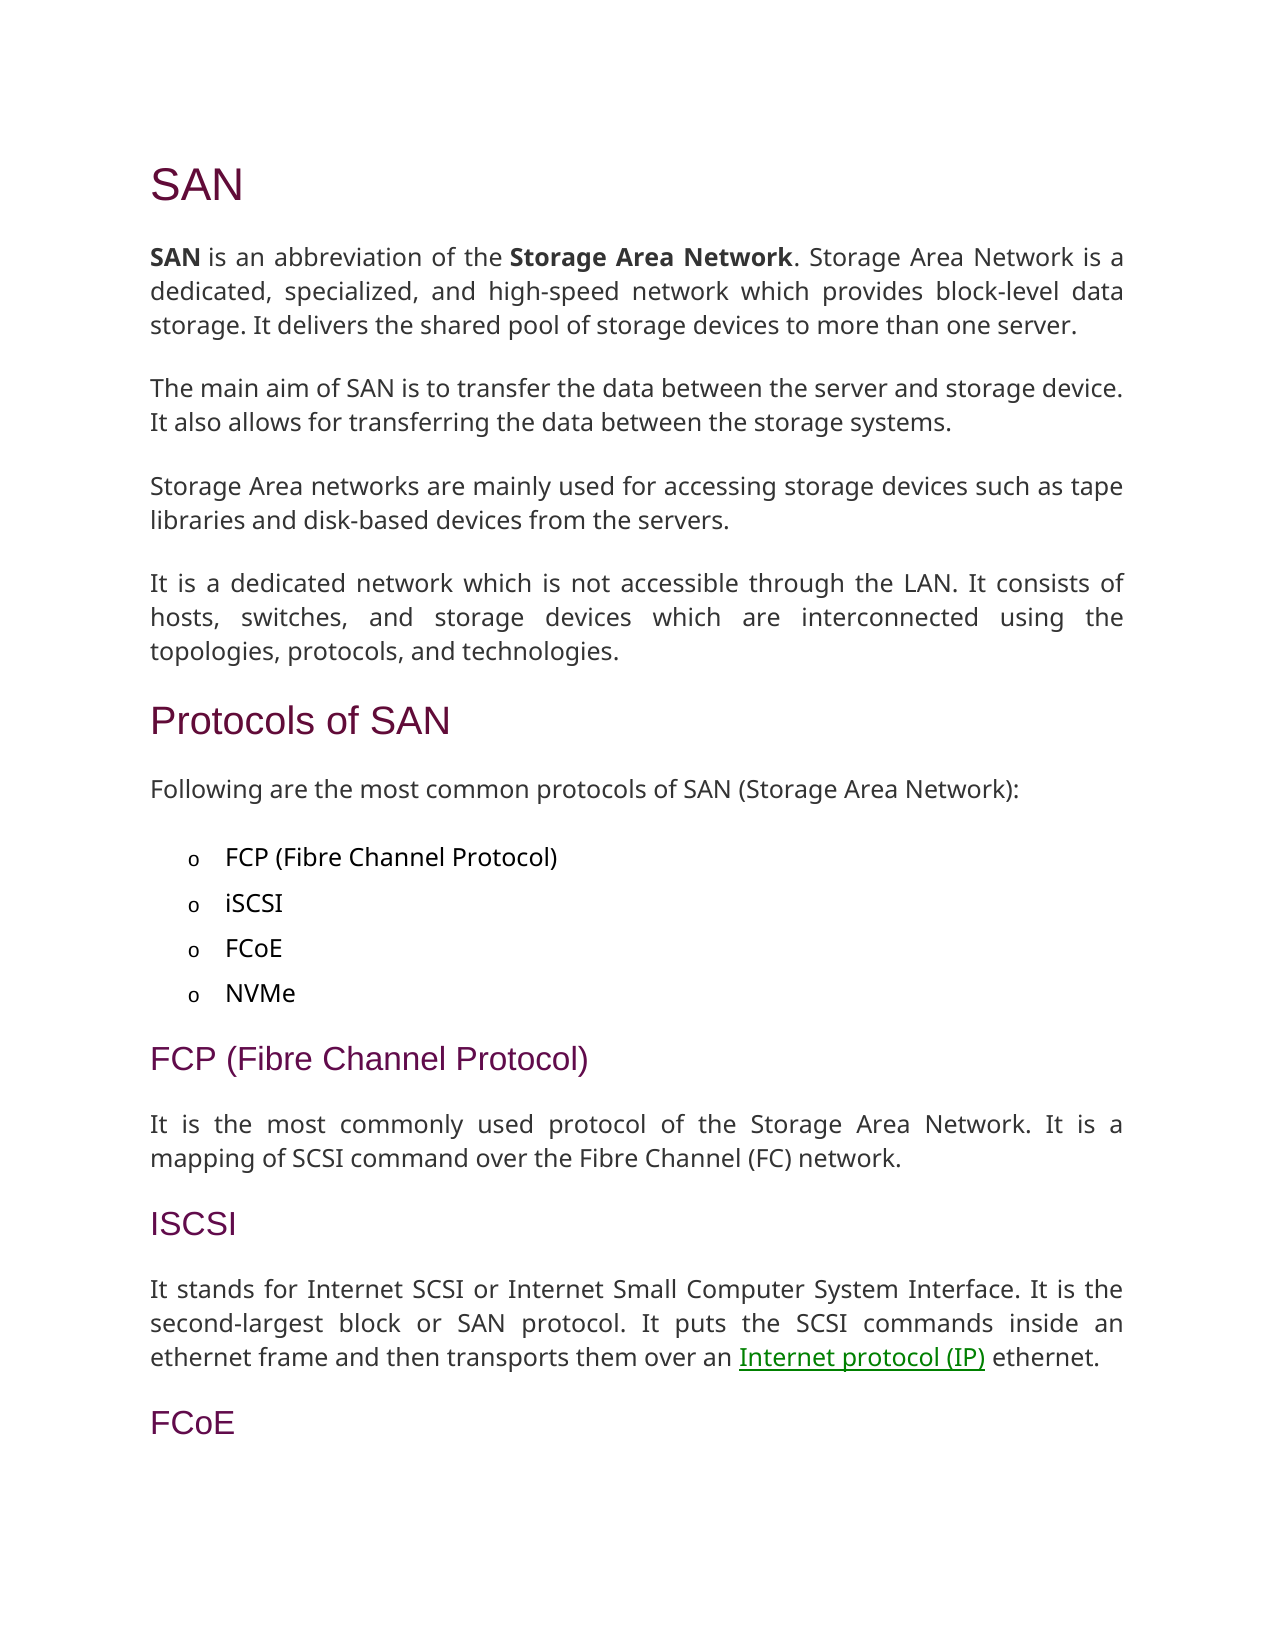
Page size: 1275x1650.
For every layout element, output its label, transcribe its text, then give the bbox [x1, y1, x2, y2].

text FCP (Fibre Channel Protocol) [150, 1039, 1125, 1078]
text SAN is an abbreviation of the Storage Area Network. Storage Area Network is a dedicated, specialized, and high-speed network which provides block-level data storage. It delivers the shared pool of storage devices to more than one server. [150, 240, 1125, 342]
text Storage Area networks are mainly used for accessing storage devices such as tape libraries and disk-based devices from the servers. [150, 468, 1125, 536]
text Following are the most common protocols of SAN (Storage Area Network): [150, 772, 1125, 806]
text ISCSI [150, 1204, 1125, 1242]
list FCoE [187, 926, 1125, 965]
list NVMe [187, 971, 1125, 1010]
list iSCSI [187, 880, 1125, 919]
text It is a dedicated network which is not accessible through the LAN. It consists of hosts, switches, and storage devices which are interconnected using the topologies, protocols, and technologies. [150, 566, 1125, 668]
text The main aim of SAN is to transfer the data between the server and storage device. It also allows for transferring the data between the storage systems. [150, 371, 1125, 439]
text It is the most commonly used protocol of the Storage Area Network. It is a mapping of SCSI command over the Fibre Channel (FC) network. [150, 1107, 1125, 1175]
list FCP (Fibre Channel Protocol) [187, 835, 1125, 874]
text It stands for Internet SCSI or Internet Small Computer System Interface. It is the second-largest block or SAN protocol. It puts the SCSI commands inside an ethernet frame and then transports them over an Internet protocol (IP) ethernet. [150, 1272, 1125, 1374]
text SAN [150, 158, 1125, 211]
text FCoE [150, 1403, 1125, 1441]
text Protocols of SAN [150, 697, 1125, 743]
